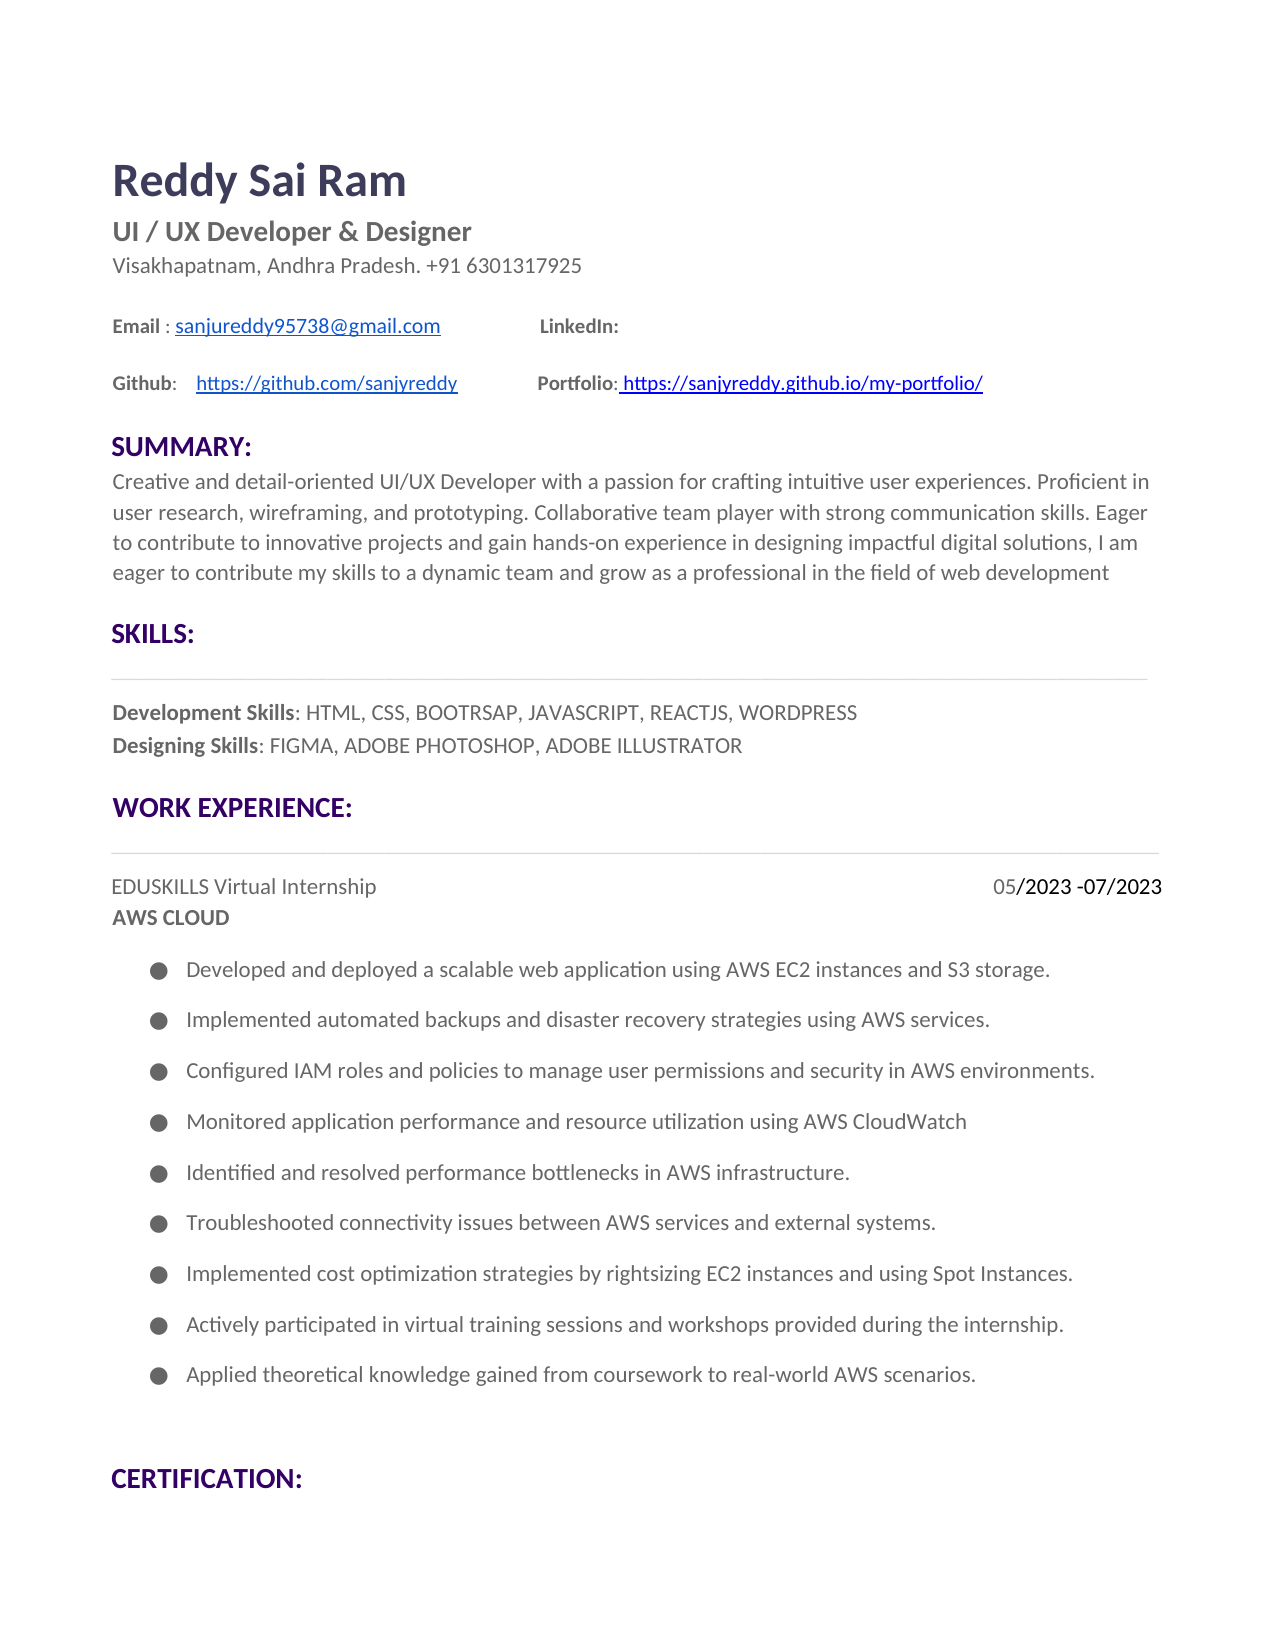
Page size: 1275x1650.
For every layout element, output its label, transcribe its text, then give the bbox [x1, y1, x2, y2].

list Monitored application performance and resource utilization using AWS CloudWatch [148, 1095, 1162, 1142]
text UI / UX Developer & Designer [112, 213, 1162, 249]
text CERTIFICATION: [111, 1460, 1162, 1495]
text EDUSKILLS Virtual Internship 05/2023 -07/2023 [111, 872, 1162, 900]
list Actively participated in virtual training sessions and workshops provided during the internship. [148, 1298, 1162, 1345]
list Developed and deployed a scalable web application using AWS EC2 instances and S3 storage. [148, 943, 1162, 990]
list Identified and resolved performance bottlenecks in AWS infrastructure. [148, 1146, 1162, 1193]
list Implemented cost optimization strategies by rightsizing EC2 instances and using Spot Instances. [148, 1247, 1162, 1294]
text ___________________________________________________________________________________________ [111, 655, 1163, 683]
text Email : sanjureddy95738@gmail.com LinkedIn: [112, 312, 1162, 338]
text WORK EXPERIENCE: [112, 789, 1162, 825]
list Implemented automated backups and disaster recovery strategies using AWS services. [148, 994, 1162, 1041]
text SKILLS: [111, 615, 1162, 651]
text Designing Skills: FIGMA, ADOBE PHOTOSHOP, ADOBE ILLUSTRATOR [112, 731, 1162, 759]
list Configured IAM roles and policies to manage user permissions and security in AWS environments. [148, 1044, 1162, 1091]
list Troubleshooted connectivity issues between AWS services and external systems. [148, 1197, 1162, 1244]
subtitle AWS CLOUD [112, 903, 1162, 931]
text Visakhapatnam, Andhra Pradesh. +91 6301317925 [112, 252, 1162, 279]
text Development Skills: HTML, CSS, BOOTRSAP, JAVASCRIPT, REACTJS, WORDPRESS [112, 698, 1162, 727]
text Creative and detail-oriented UI/UX Developer with a passion for crafting intuitive user experiences. Proficient in user research, wireframing, and prototyping. Collaborative team player with strong communication skills. Eager to contribute to innovative projects and gain hands-on experience in designing impactful digital solutions, I am eager to contribute my skills to a dynamic team and grow as a professional in the field of web development [112, 467, 1162, 586]
text Reddy Sai Ram [112, 150, 1162, 208]
list Applied theoretical knowledge gained from coursework to real-world AWS scenarios. [148, 1349, 1162, 1396]
text SUMMARY: [111, 428, 1162, 463]
text ____________________________________________________________________________________________ [111, 829, 1163, 857]
text Github: https://github.com/sanjyreddy Portfolio: https://sanjyreddy.github.io/my-portfolio/ [112, 371, 1162, 396]
